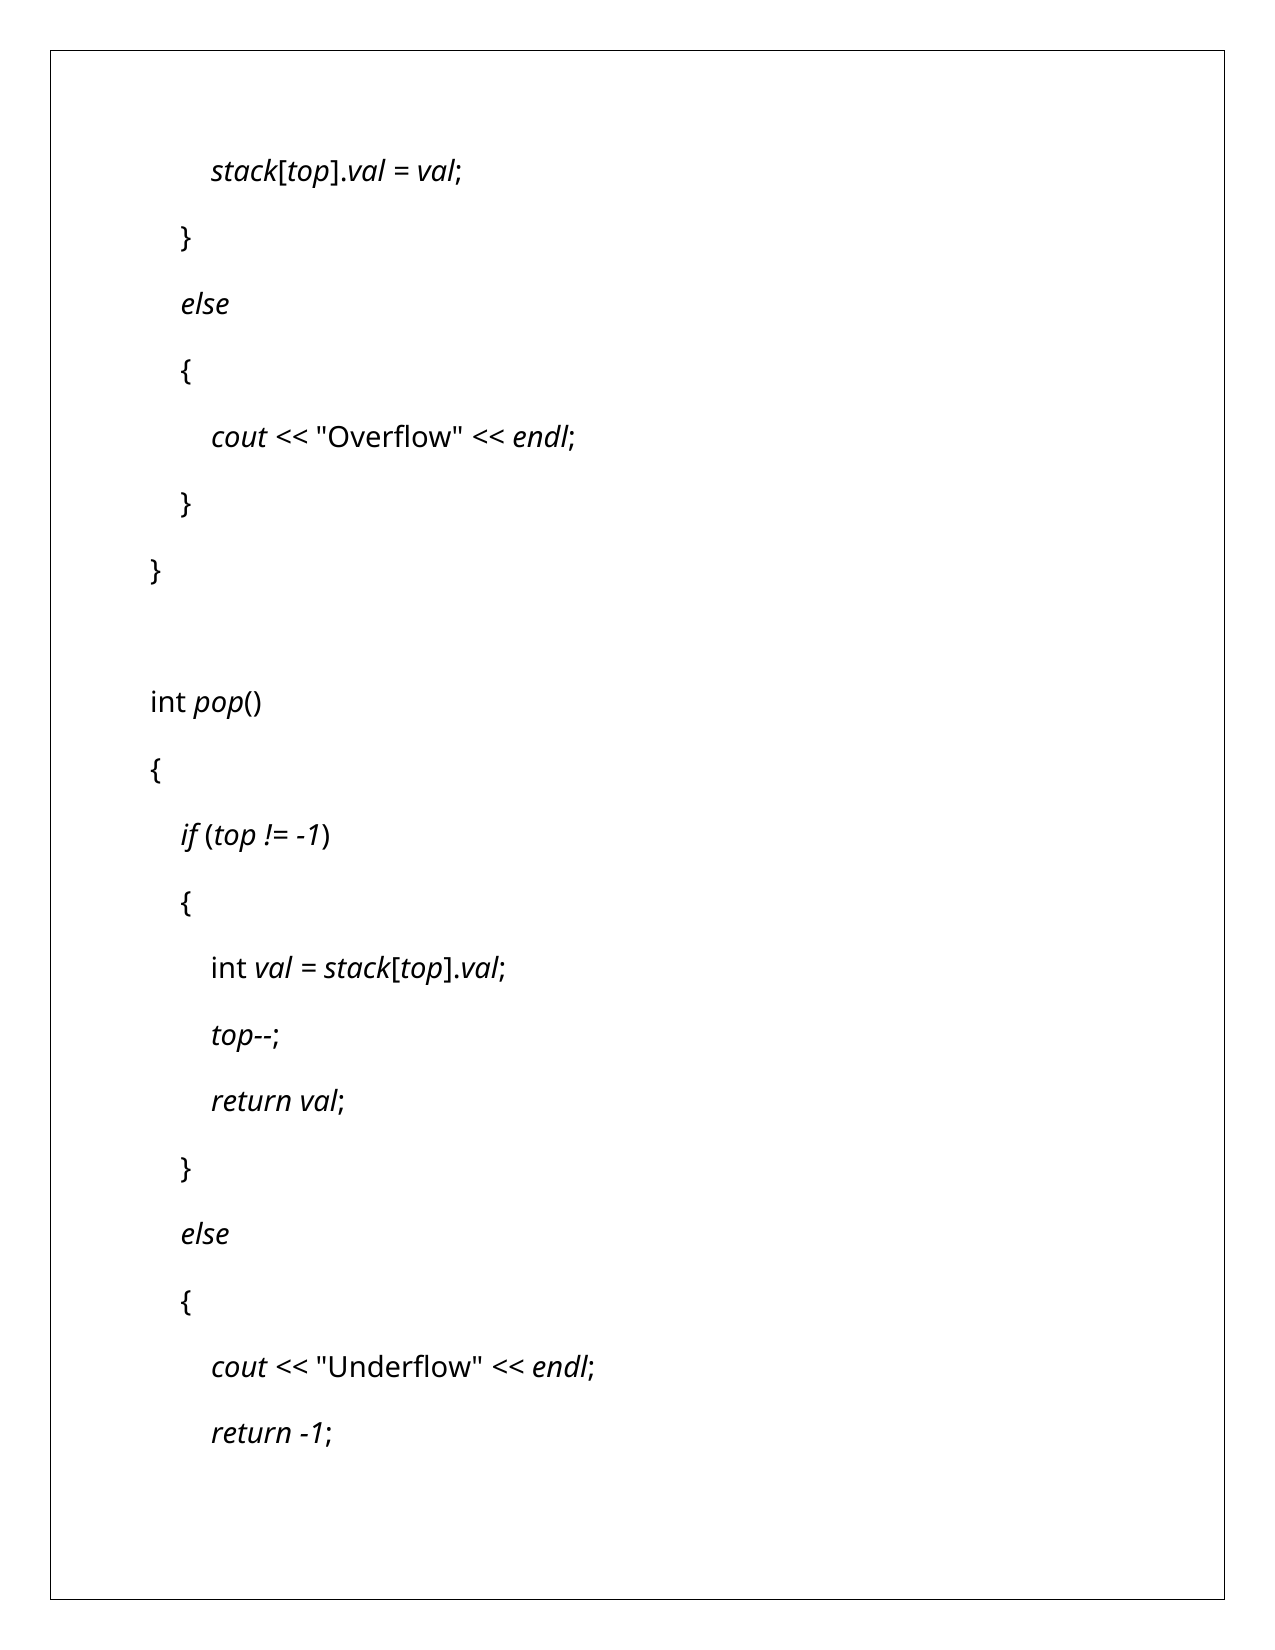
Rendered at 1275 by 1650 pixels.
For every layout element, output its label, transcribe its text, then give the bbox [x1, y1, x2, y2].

text { [150, 1280, 1125, 1319]
text { [150, 349, 1125, 389]
text cout << "Overflow" << endl; [150, 416, 1125, 456]
text { [150, 748, 1125, 788]
text } [150, 482, 1125, 522]
text int pop() [150, 682, 1125, 721]
text else [150, 283, 1125, 323]
text } [150, 1147, 1125, 1187]
text int val = stack[top].val; [150, 947, 1125, 987]
text if (top != -1) [150, 814, 1125, 854]
text cout << "Underflow" << endl; [150, 1346, 1125, 1386]
text top--; [150, 1014, 1125, 1054]
text else [150, 1213, 1125, 1253]
text } [150, 549, 1125, 588]
text stack[top].val = val; [150, 150, 1125, 190]
text { [150, 881, 1125, 921]
text return -1; [150, 1413, 1125, 1452]
text return val; [150, 1080, 1125, 1120]
text } [150, 216, 1125, 256]
